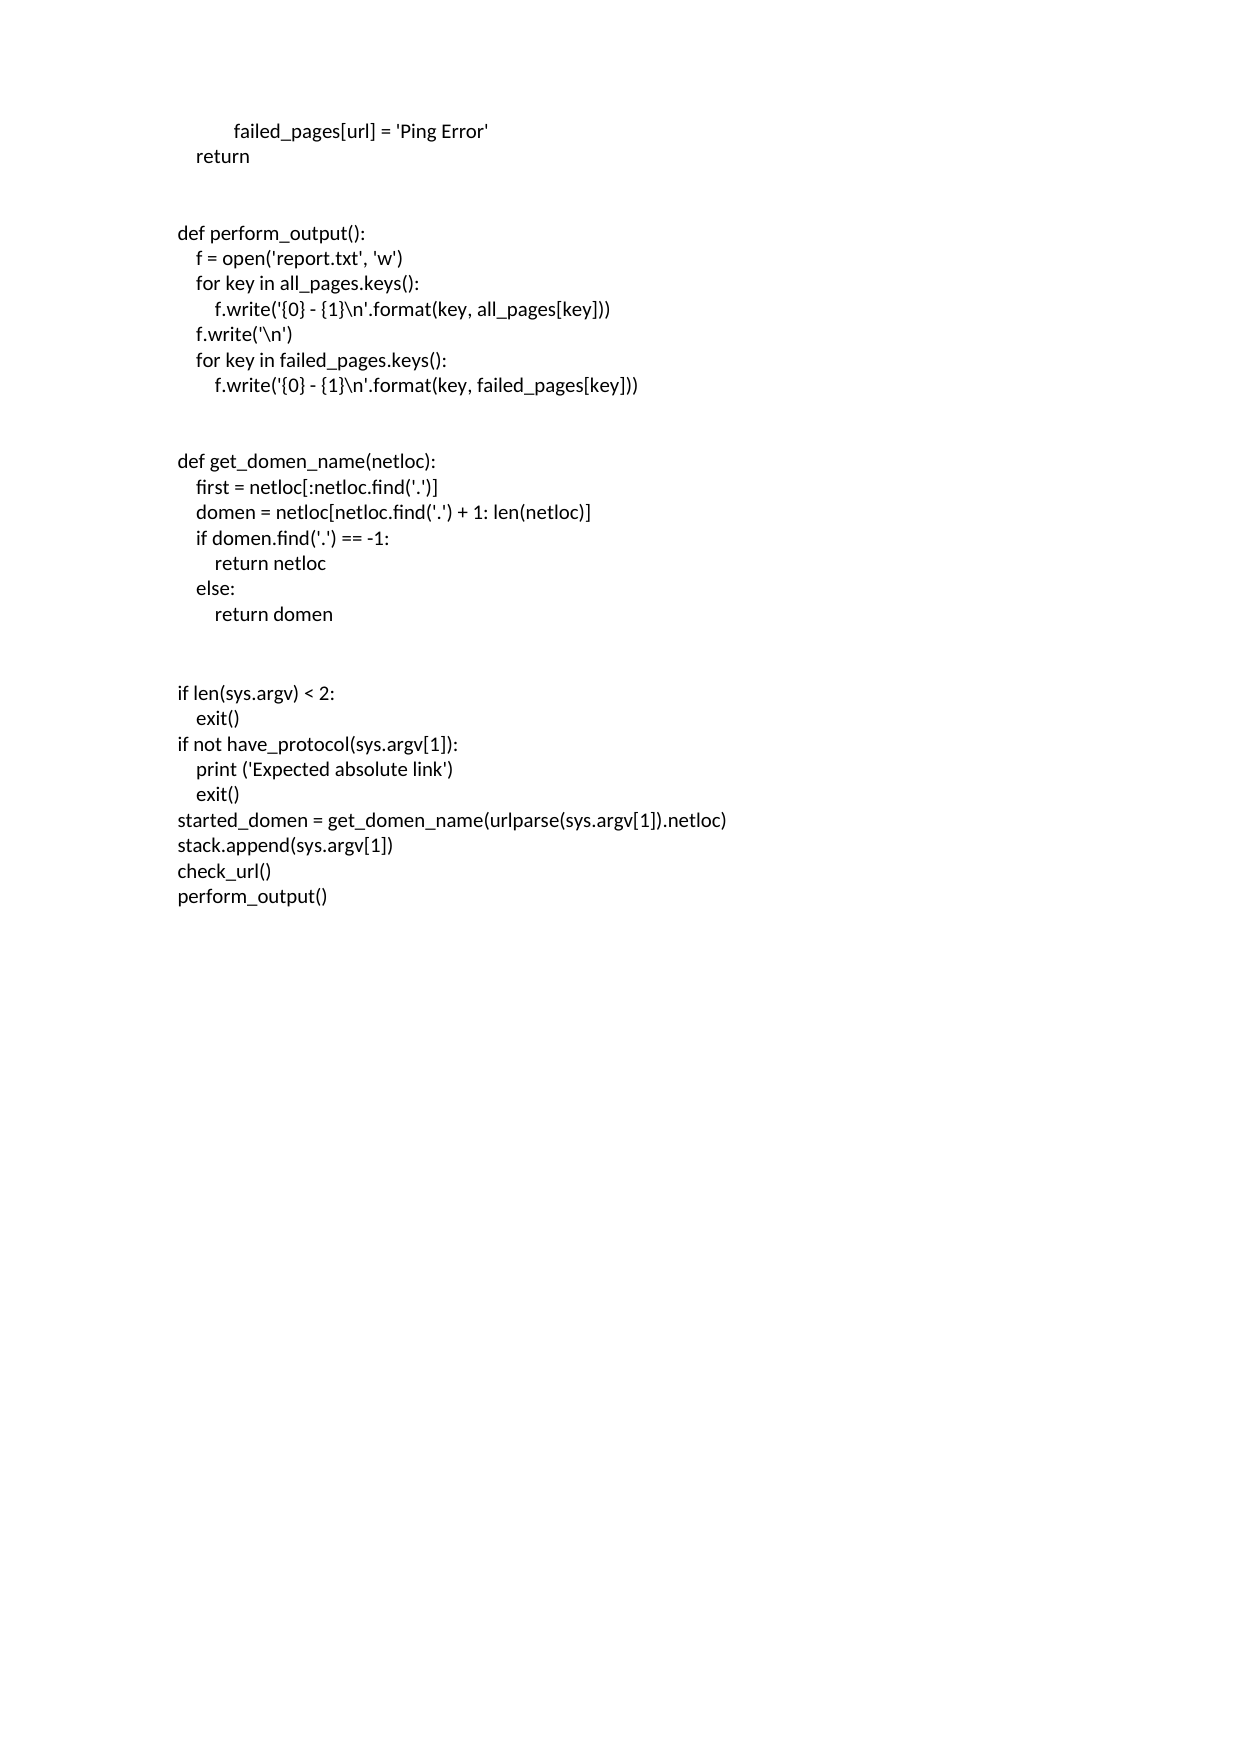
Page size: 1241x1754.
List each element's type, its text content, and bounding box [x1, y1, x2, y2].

text check_url() [177, 858, 1152, 883]
text else: [177, 576, 1152, 601]
text exit() [177, 782, 1152, 807]
text f.write('{0} - {1}\n'.format(key, failed_pages[key])) [177, 372, 1152, 398]
text f.write('{0} - {1}\n'.format(key, all_pages[key])) [177, 296, 1152, 321]
text perform_output() [177, 883, 1152, 909]
text return [177, 143, 1152, 169]
text for key in all_pages.keys(): [177, 271, 1152, 296]
text if domen.find('.') == -1: [177, 525, 1152, 550]
text if len(sys.argv) < 2: [177, 680, 1152, 705]
text stack.append(sys.argv[1]) [177, 832, 1152, 858]
text for key in failed_pages.keys(): [177, 347, 1152, 372]
text return netloc [177, 550, 1152, 576]
text f.write('\n') [177, 321, 1152, 347]
text print ('Expected absolute link') [177, 756, 1152, 782]
text failed_pages[url] = 'Ping Error' [177, 118, 1152, 143]
text first = netloc[:netloc.find('.')] [177, 474, 1152, 499]
text def get_domen_name(netloc): [177, 448, 1152, 474]
text exit() [177, 705, 1152, 731]
text started_domen = get_domen_name(urlparse(sys.argv[1]).netloc) [177, 807, 1152, 832]
text def perform_output(): [177, 220, 1152, 245]
text f = open('report.txt', 'w') [177, 245, 1152, 271]
text if not have_protocol(sys.argv[1]): [177, 731, 1152, 756]
text return domen [177, 601, 1152, 626]
text domen = netloc[netloc.find('.') + 1: len(netloc)] [177, 499, 1152, 525]
